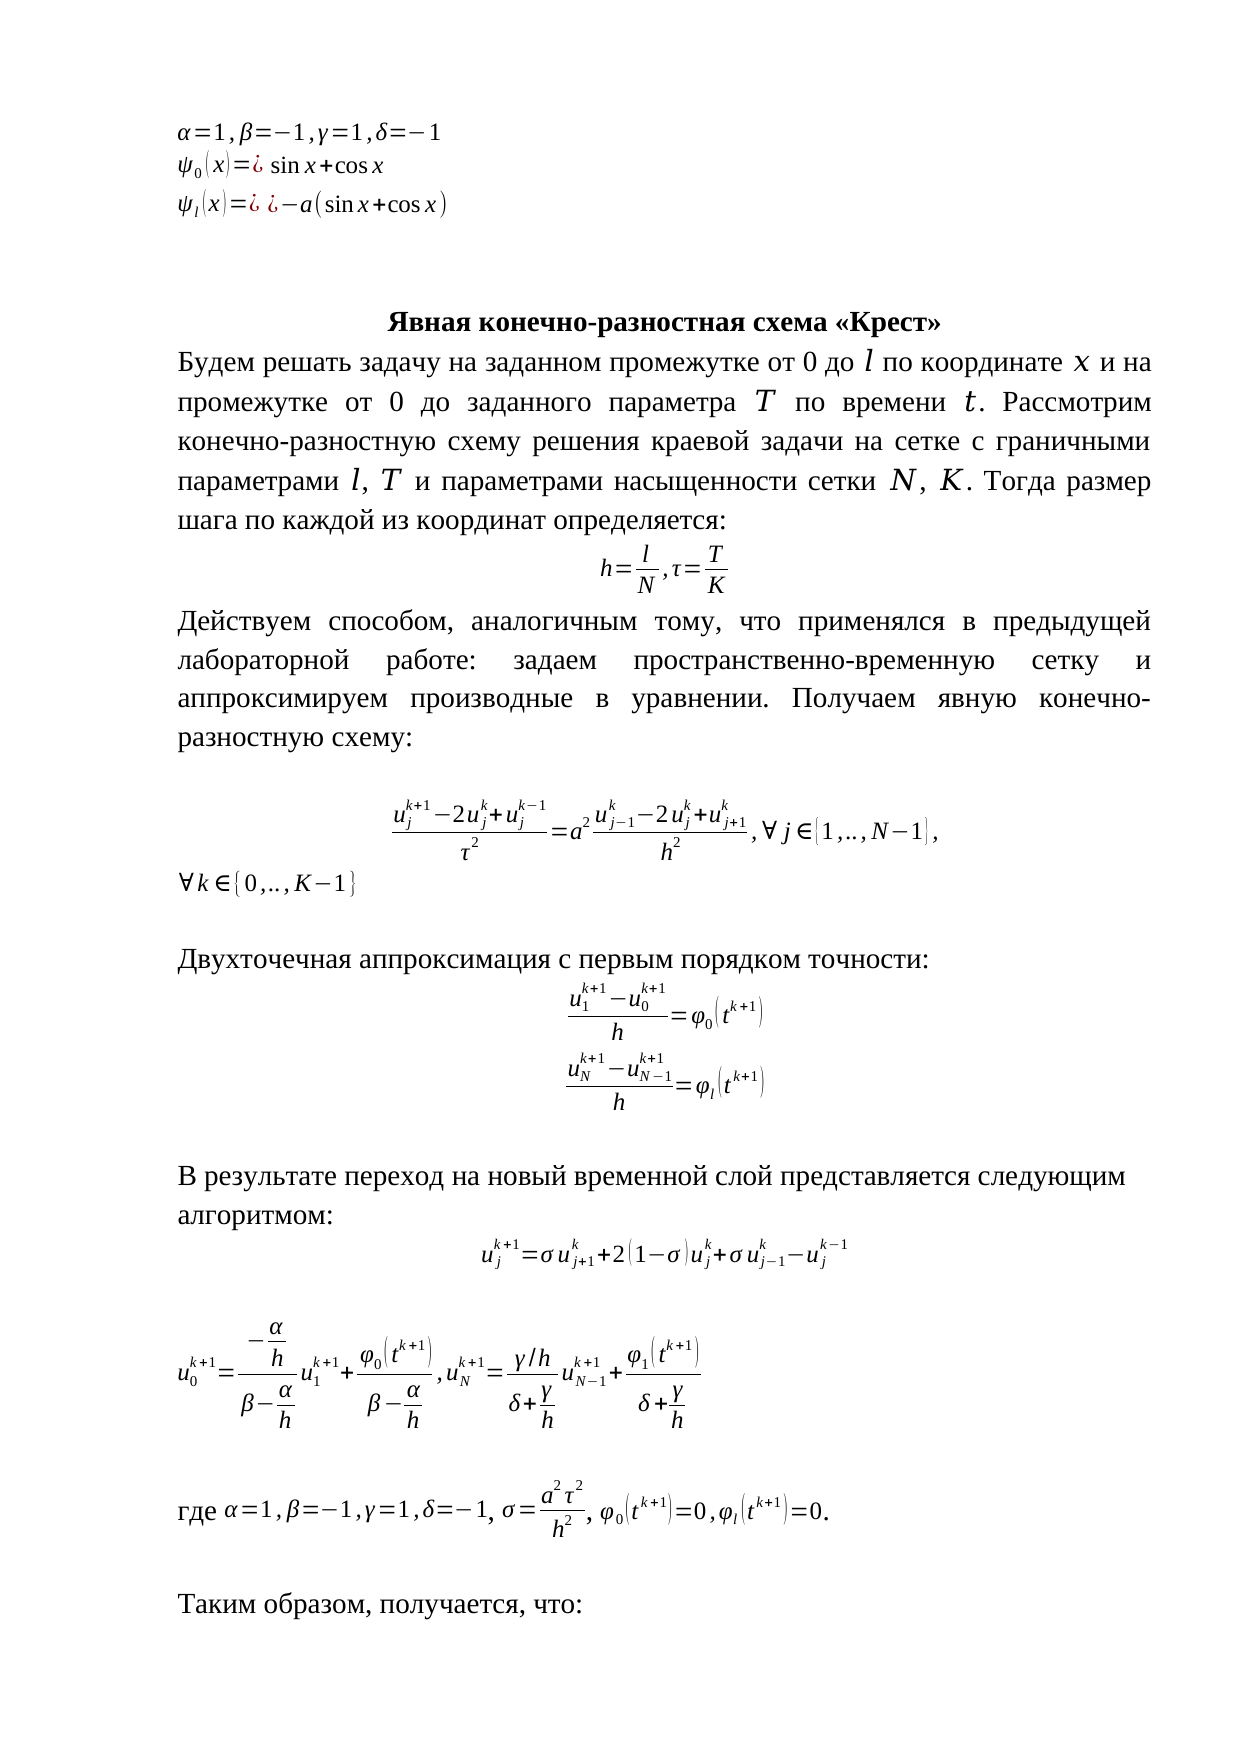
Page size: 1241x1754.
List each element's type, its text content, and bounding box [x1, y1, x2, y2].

text В результате переход на новый временной слой представляется следующим алгоритмом: [177, 1158, 1152, 1231]
text Явная конечно-разностная схема «Крест» [177, 304, 1152, 337]
text Двухточечная аппроксимация с первым порядком точности: [177, 941, 1152, 975]
text Будем решать задачу на заданном промежутке от 0 до 𝑙 по координате 𝑥 и на промежутке от 0 до заданного параметра 𝑇 по времени 𝑡. Рассмотрим конечно-разностную схему решения краевой задачи на сетке с граничными параметрами 𝑙, 𝑇 и параметрами насыщенности сетки 𝑁, 𝐾. Тогда размер шага по каждой из координат определяется: [177, 342, 1152, 536]
text Таким образом, получается, что: [177, 1586, 1152, 1620]
text Действуем способом, аналогичным тому, что применялся в предыдущей лабораторной работе: задаем пространственно-временную сетку и аппроксимируем производные в уравнении. Получаем явную конечно-разностную схему: [177, 603, 1152, 752]
text где , , . [177, 1477, 1152, 1543]
